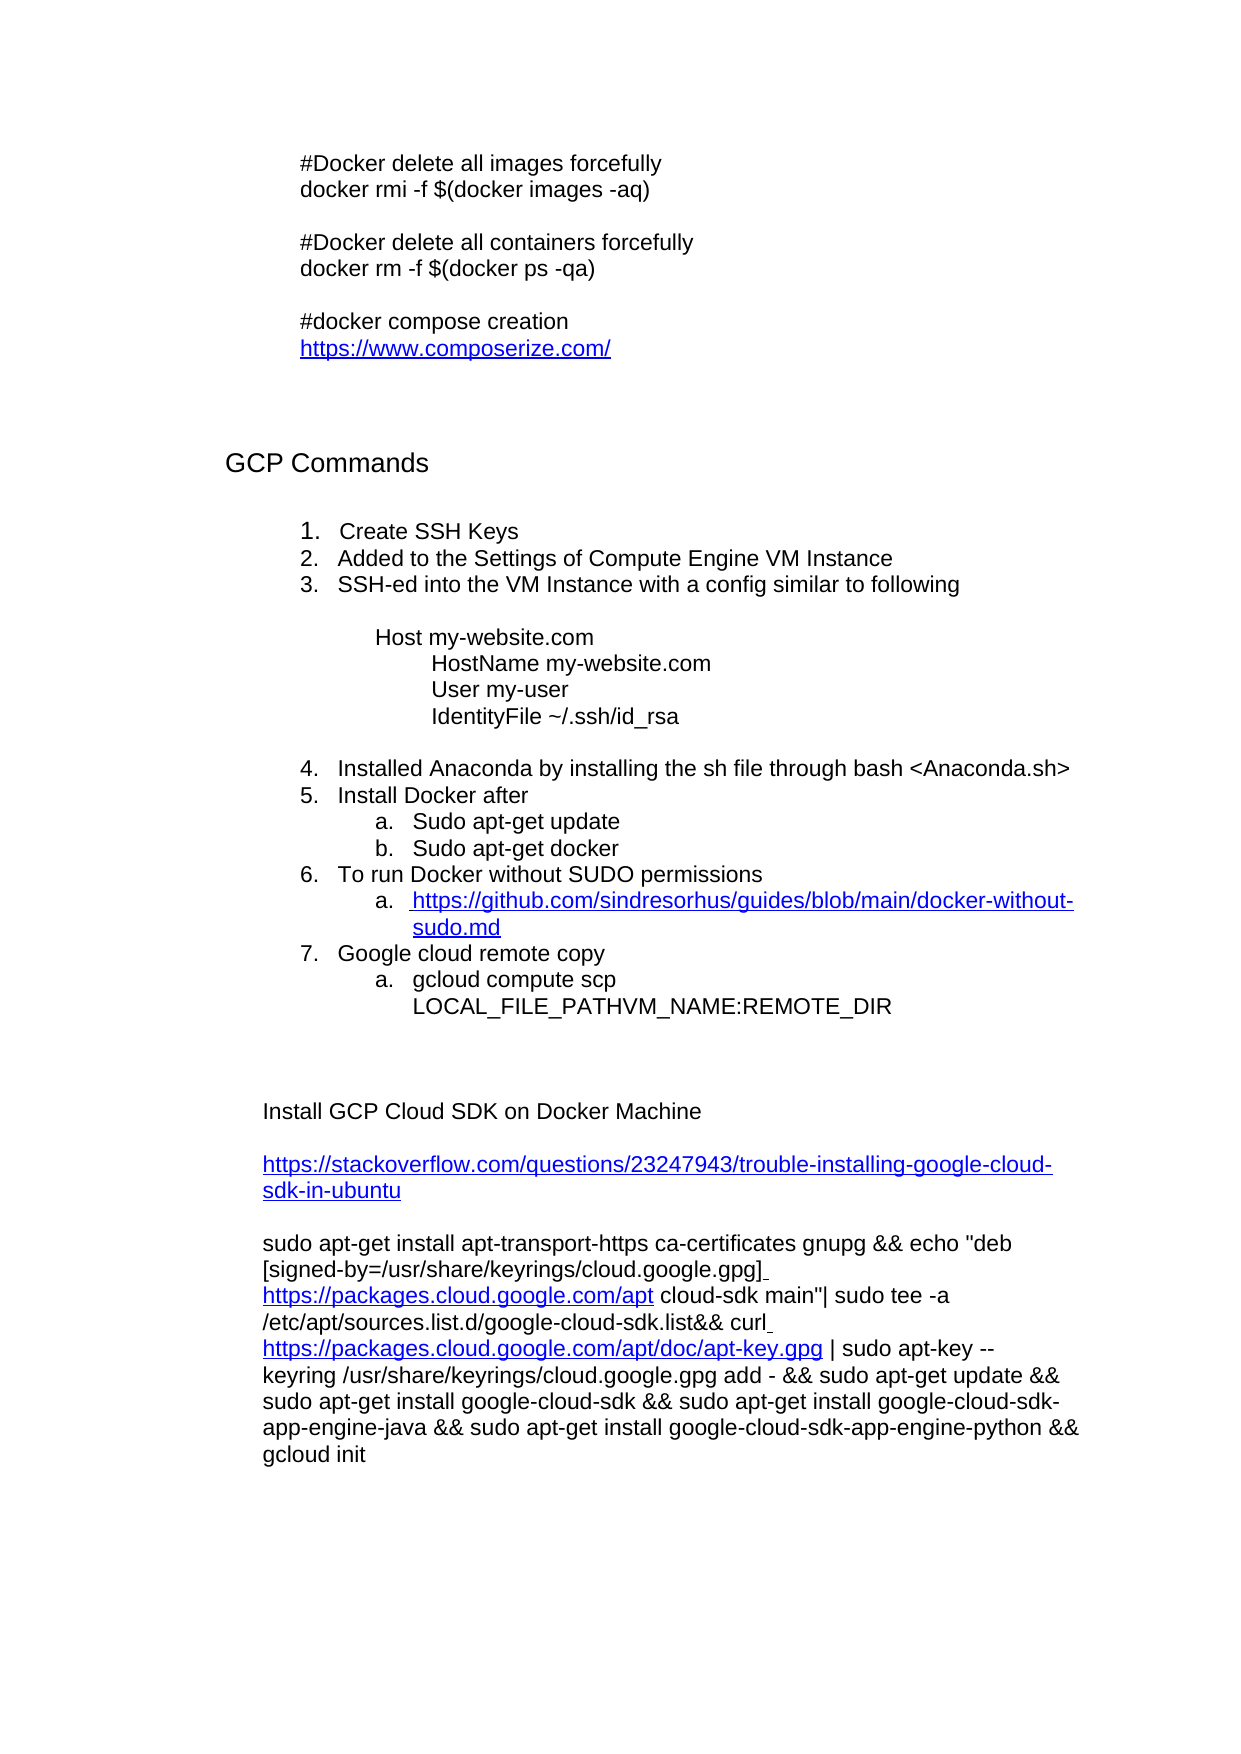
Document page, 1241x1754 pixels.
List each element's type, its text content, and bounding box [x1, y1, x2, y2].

text 4. Installed Anaconda by installing the sh file through bash <Anaconda.sh> [300, 755, 1090, 782]
text https://www.composerize.com/ [300, 334, 1090, 361]
text 1. Create SSH Keys [300, 516, 1090, 544]
text 2. Added to the Settings of Compute Engine VM Instance [300, 544, 1090, 571]
text 7. Google cloud remote copy [300, 940, 1090, 966]
text Install GCP Cloud SDK on Docker Machine [262, 1098, 1090, 1124]
text #Docker delete all images forcefully [300, 150, 1090, 176]
text Host my-website.com [375, 624, 1090, 650]
subtitle GCP Commands [150, 447, 1090, 479]
text b. Sudo apt-get docker [375, 834, 1090, 861]
text #Docker delete all containers forcefully [300, 229, 1090, 255]
text a. gcloud compute scp LOCAL_FILE_PATHVM_NAME:REMOTE_DIR [375, 966, 1090, 1019]
text docker rmi -f $(docker images -aq) [300, 176, 1090, 203]
text docker rm -f $(docker ps -qa) [300, 255, 1090, 282]
text IdentityFile ~/.ssh/id_rsa [431, 703, 1090, 729]
text a. Sudo apt-get update [375, 808, 1090, 834]
text 5. Install Docker after [300, 782, 1090, 808]
text sudo apt-get install apt-transport-https ca-certificates gnupg && echo "deb [signed-by=/usr/share/keyrings/cloud.google.gpg] https://packages.cloud.google.com/apt cloud-sdk main"| sudo tee -a /etc/apt/sources.list.d/google-cloud-sdk.list&& curl https://packages.cloud.google.com/apt/doc/apt-key.gpg | sudo apt-key --keyring /usr/share/keyrings/cloud.google.gpg add - && sudo apt-get update && sudo apt-get install google-cloud-sdk && sudo apt-get install google-cloud-sdk-app-engine-java && sudo apt-get install google-cloud-sdk-app-engine-python && gcloud init [262, 1230, 1090, 1467]
text User my-user [431, 676, 1090, 703]
text 3. SSH-ed into the VM Instance with a config similar to following [300, 571, 1090, 597]
text https://stackoverflow.com/questions/23247943/trouble-installing-google-cloud-sdk-in-ubuntu [262, 1151, 1090, 1203]
text a. https://github.com/sindresorhus/guides/blob/main/docker-without-sudo.md [375, 887, 1090, 940]
text #docker compose creation [300, 308, 1090, 334]
text HostName my-website.com [431, 650, 1090, 676]
text 6. To run Docker without SUDO permissions [300, 861, 1090, 887]
